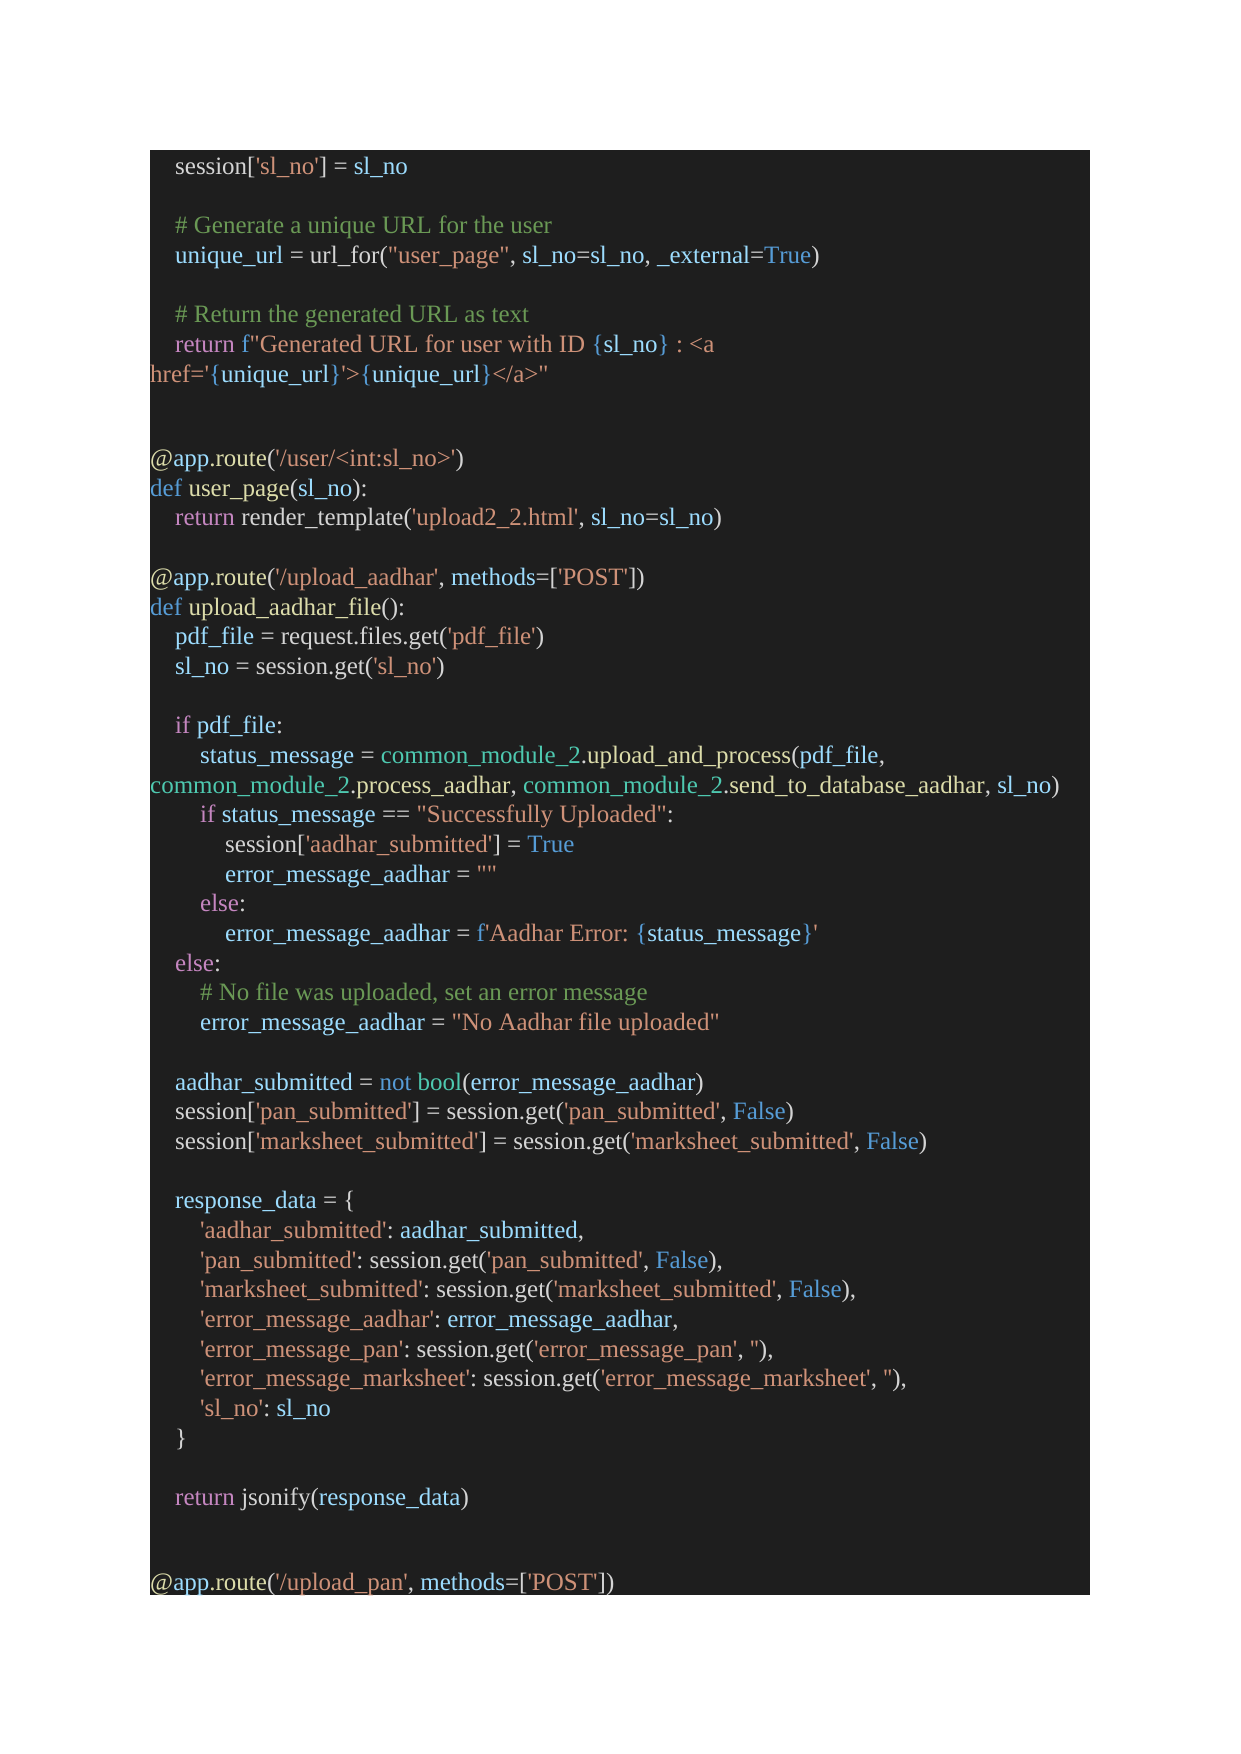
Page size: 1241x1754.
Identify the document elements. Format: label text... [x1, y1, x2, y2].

text pdf_file = request.files.get('pdf_file') [150, 620, 1090, 650]
text aadhar_submitted = not bool(error_message_aadhar) [150, 1066, 1090, 1095]
text session['pan_submitted'] = session.get('pan_submitted', False) [150, 1095, 1090, 1125]
text else: [150, 887, 1090, 917]
text status_message = common_module_2.upload_and_process(pdf_file, common_module_2.process_aadhar, common_module_2.send_to_database_aadhar, sl_no) [150, 739, 1090, 798]
text 'error_message_marksheet': session.get('error_message_marksheet', ''), [150, 1362, 1090, 1392]
text error_message_aadhar = f'Aadhar Error: {status_message}' [150, 917, 1090, 947]
text if pdf_file: [150, 709, 1090, 739]
text return jsonify(response_data) [150, 1481, 1090, 1511]
text 'aadhar_submitted': aadhar_submitted, [150, 1214, 1090, 1244]
text @app.route('/upload_pan', methods=['POST']) [150, 1566, 1090, 1595]
text # Generate a unique URL for the user [150, 209, 1090, 239]
text session['aadhar_submitted'] = True [150, 828, 1090, 858]
text session['marksheet_submitted'] = session.get('marksheet_submitted', False) [150, 1125, 1090, 1155]
text 'marksheet_submitted': session.get('marksheet_submitted', False), [150, 1273, 1090, 1303]
text 'error_message_pan': session.get('error_message_pan', ''), [150, 1333, 1090, 1362]
text } [150, 1422, 1090, 1452]
text # Return the generated URL as text [150, 298, 1090, 328]
text 'error_message_aadhar': error_message_aadhar, [150, 1303, 1090, 1333]
text sl_no = session.get('sl_no') [150, 650, 1090, 680]
text 'pan_submitted': session.get('pan_submitted', False), [150, 1244, 1090, 1273]
text return f"Generated URL for user with ID {sl_no} : <a href='{unique_url}'>{unique_url}</a>" [150, 328, 1090, 387]
text else: [150, 947, 1090, 977]
text # No file was uploaded, set an error message [150, 977, 1090, 1006]
text if status_message == "Successfully Uploaded": [150, 798, 1090, 828]
text 'sl_no': sl_no [150, 1392, 1090, 1422]
text return render_template('upload2_2.html', sl_no=sl_no) [150, 502, 1090, 531]
text error_message_aadhar = "" [150, 858, 1090, 887]
text @app.route('/upload_aadhar', methods=['POST']) [150, 561, 1090, 591]
text def user_page(sl_no): [150, 472, 1090, 502]
text def upload_aadhar_file(): [150, 591, 1090, 620]
text session['sl_no'] = sl_no [150, 150, 1090, 180]
text response_data = { [150, 1184, 1090, 1214]
text @app.route('/user/<int:sl_no>') [150, 442, 1090, 472]
text error_message_aadhar = "No Aadhar file uploaded" [150, 1006, 1090, 1036]
text unique_url = url_for("user_page", sl_no=sl_no, _external=True) [150, 239, 1090, 269]
